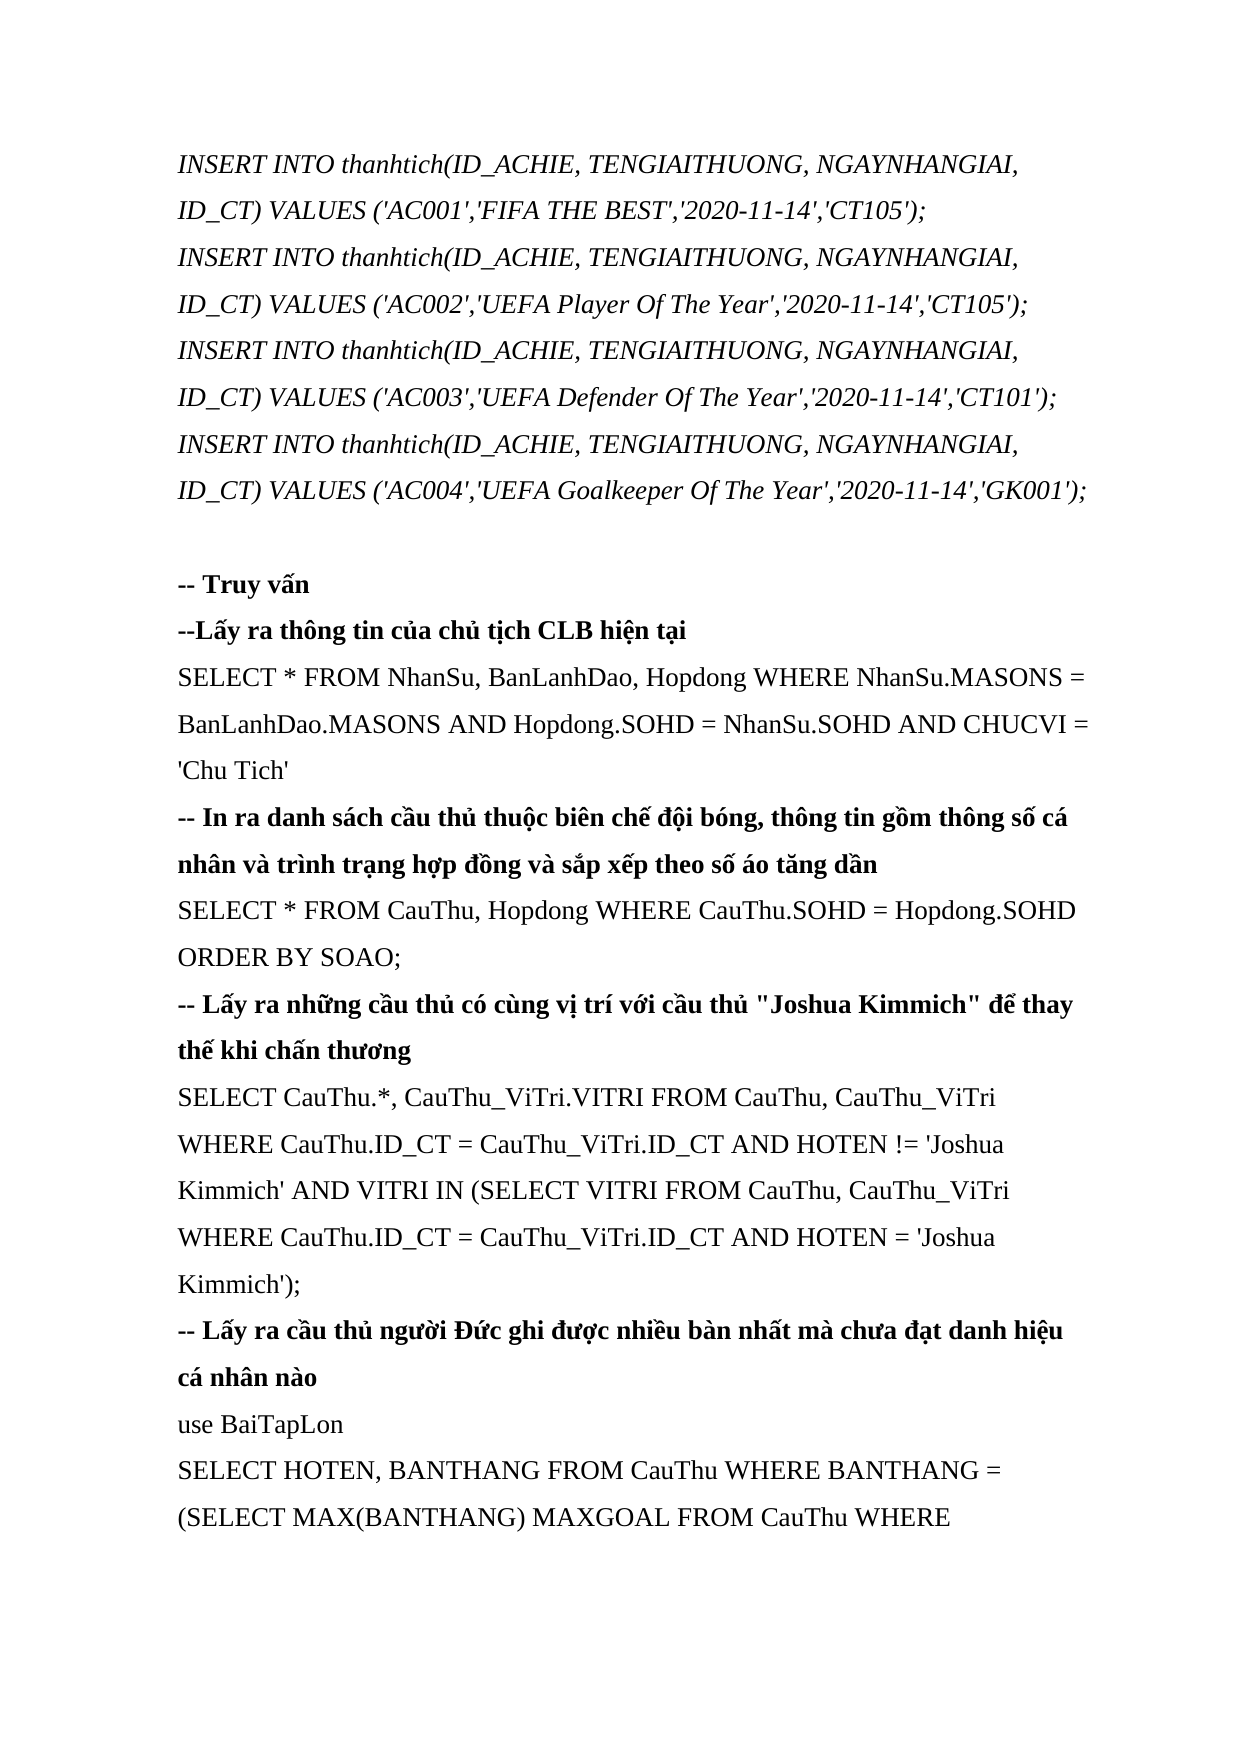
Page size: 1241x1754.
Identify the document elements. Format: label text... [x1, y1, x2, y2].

text -- In ra danh sách cầu thủ thuộc biên chế đội bóng, thông tin gồm thông số cá nhân và trình trạng hợp đồng và sắp xếp theo số áo tăng dần [177, 801, 1092, 879]
text -- Lấy ra cầu thủ người Đức ghi được nhiều bàn nhất mà chưa đạt danh hiệu cá nhân nào [177, 1314, 1092, 1392]
text SELECT CauThu.*, CauThu_ViTri.VITRI FROM CauThu, CauThu_ViTri WHERE CauThu.ID_CT = CauThu_ViTri.ID_CT AND HOTEN != 'Joshua Kimmich' AND VITRI IN (SELECT VITRI FROM CauThu, CauThu_ViTri WHERE CauThu.ID_CT = CauThu_ViTri.ID_CT AND HOTEN = 'Joshua Kimmich'); [177, 1081, 1092, 1299]
text INSERT INTO thanhtich(ID_ACHIE, TENGIAITHUONG, NGAYNHANGIAI, ID_CT) VALUES ('AC001','FIFA THE BEST','2020-11-14','CT105'); [177, 148, 1092, 226]
text use BaiTapLon [177, 1408, 1092, 1439]
text INSERT INTO thanhtich(ID_ACHIE, TENGIAITHUONG, NGAYNHANGIAI, ID_CT) VALUES ('AC004','UEFA Goalkeeper Of The Year','2020-11-14','GK001'); [177, 428, 1092, 506]
text -- Lấy ra những cầu thủ có cùng vị trí với cầu thủ "Joshua Kimmich" để thay thế khi chấn thương [177, 988, 1092, 1066]
text SELECT * FROM NhanSu, BanLanhDao, Hopdong WHERE NhanSu.MASONS = BanLanhDao.MASONS AND Hopdong.SOHD = NhanSu.SOHD AND CHUCVI = 'Chu Tich' [177, 661, 1092, 786]
text INSERT INTO thanhtich(ID_ACHIE, TENGIAITHUONG, NGAYNHANGIAI, ID_CT) VALUES ('AC003','UEFA Defender Of The Year','2020-11-14','CT101'); [177, 334, 1092, 412]
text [177, 1454, 1092, 1532]
text --Lấy ra thông tin của chủ tịch CLB hiện tại [177, 614, 1092, 646]
text -- Truy vấn [177, 568, 1092, 599]
text INSERT INTO thanhtich(ID_ACHIE, TENGIAITHUONG, NGAYNHANGIAI, ID_CT) VALUES ('AC002','UEFA Player Of The Year','2020-11-14','CT105'); [177, 241, 1092, 319]
text SELECT * FROM CauThu, Hopdong WHERE CauThu.SOHD = Hopdong.SOHD ORDER BY SOAO; [177, 894, 1092, 972]
